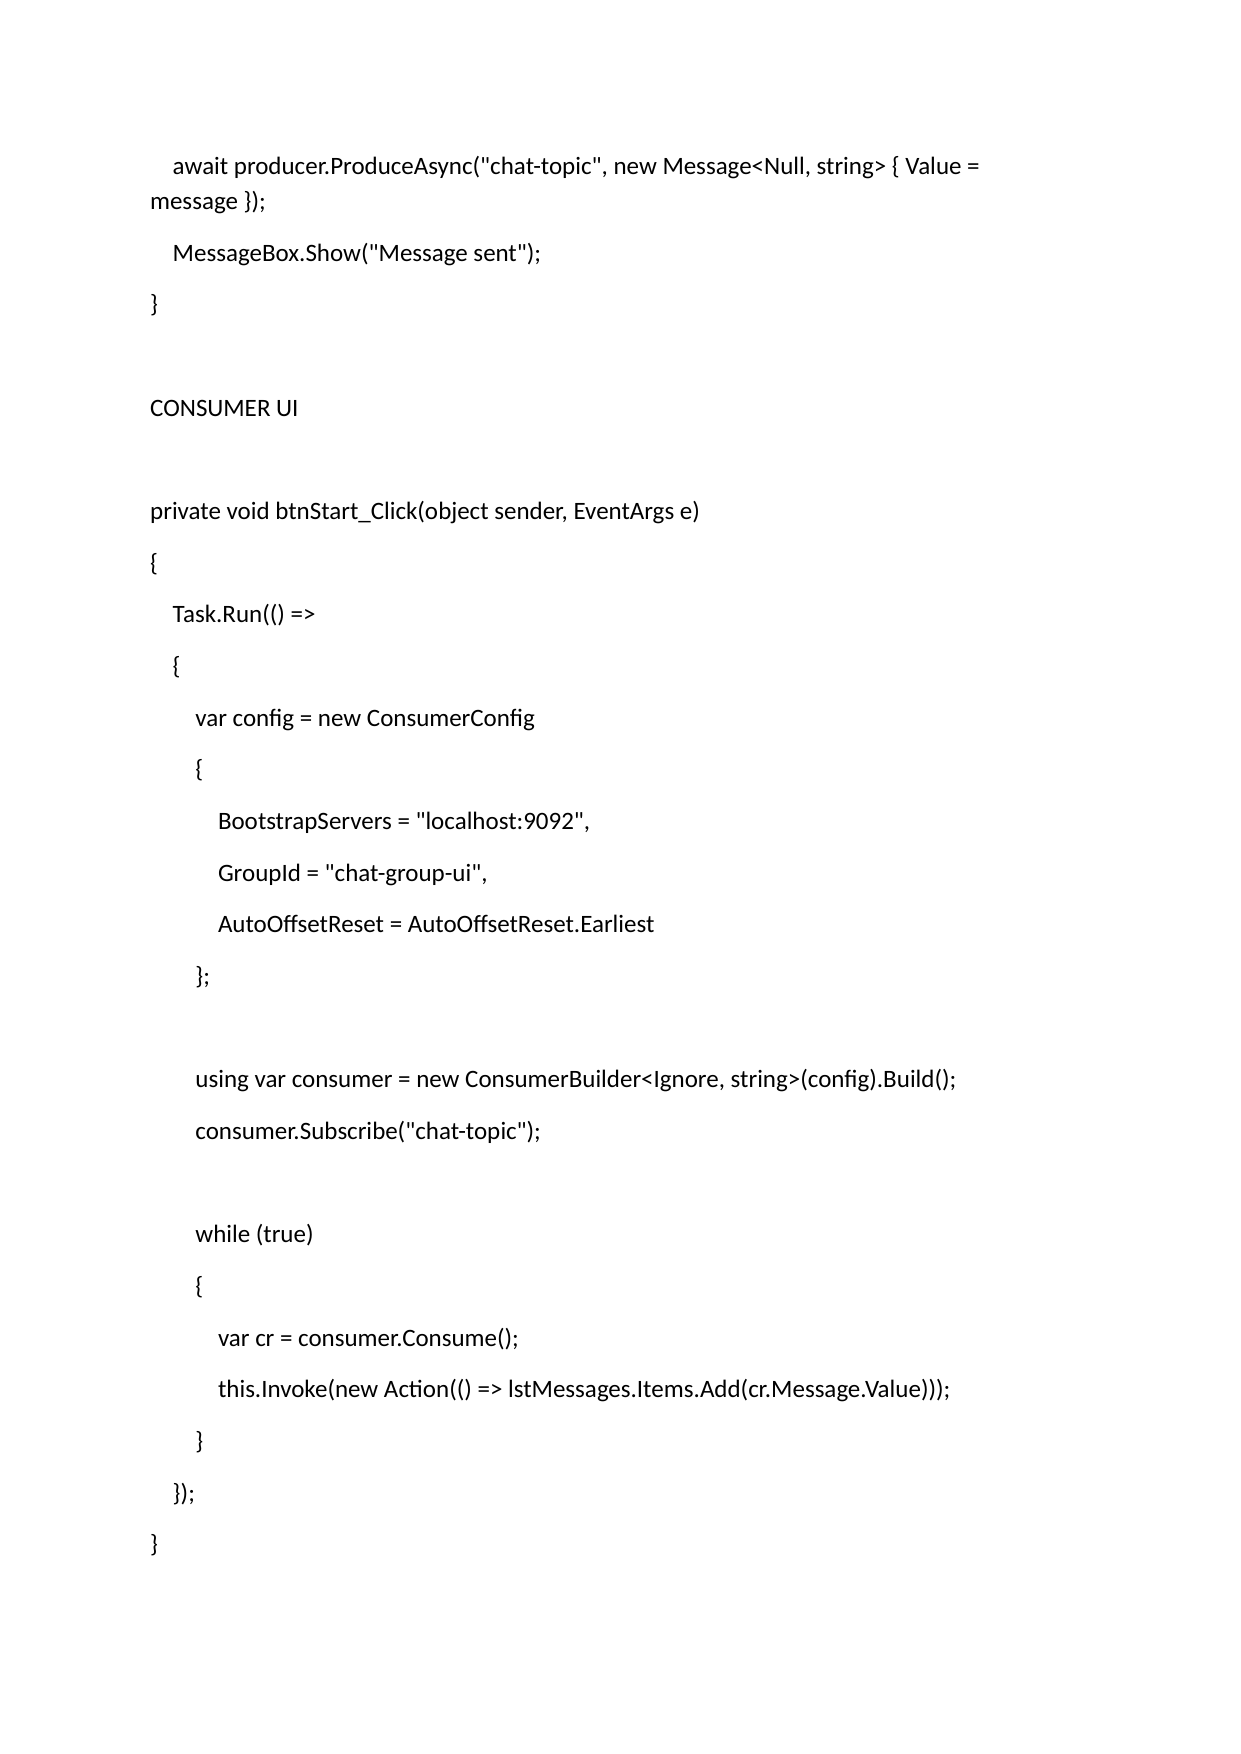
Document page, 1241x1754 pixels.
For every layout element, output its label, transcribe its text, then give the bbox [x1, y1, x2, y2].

text private void btnStart_Click(object sender, EventArgs e) [150, 495, 1090, 526]
text { [150, 650, 1090, 681]
text var config = new ConsumerConfig [150, 702, 1090, 732]
text consumer.Subscribe("chat-topic"); [150, 1115, 1090, 1146]
text MessageBox.Show("Message sent"); [150, 237, 1090, 267]
text CONSUMER UI [150, 392, 1090, 422]
text using var consumer = new ConsumerBuilder<Ignore, string>(config).Build(); [150, 1063, 1090, 1094]
text { [150, 547, 1090, 577]
text }; [150, 960, 1090, 991]
text }); [150, 1477, 1090, 1507]
text var cr = consumer.Consume(); [150, 1322, 1090, 1352]
text BootstrapServers = "localhost:9092", [150, 805, 1090, 836]
text } [150, 288, 1090, 319]
text await producer.ProduceAsync("chat-topic", new Message<Null, string> { Value = message }); [150, 150, 1090, 216]
text AutoOffsetReset = AutoOffsetReset.Earliest [150, 908, 1090, 939]
text while (true) [150, 1218, 1090, 1249]
text { [150, 1270, 1090, 1301]
text GroupId = "chat-group-ui", [150, 857, 1090, 887]
text this.Invoke(new Action(() => lstMessages.Items.Add(cr.Message.Value))); [150, 1373, 1090, 1404]
text Task.Run(() => [150, 598, 1090, 629]
text } [150, 1425, 1090, 1456]
text { [150, 753, 1090, 784]
text } [150, 1528, 1090, 1559]
